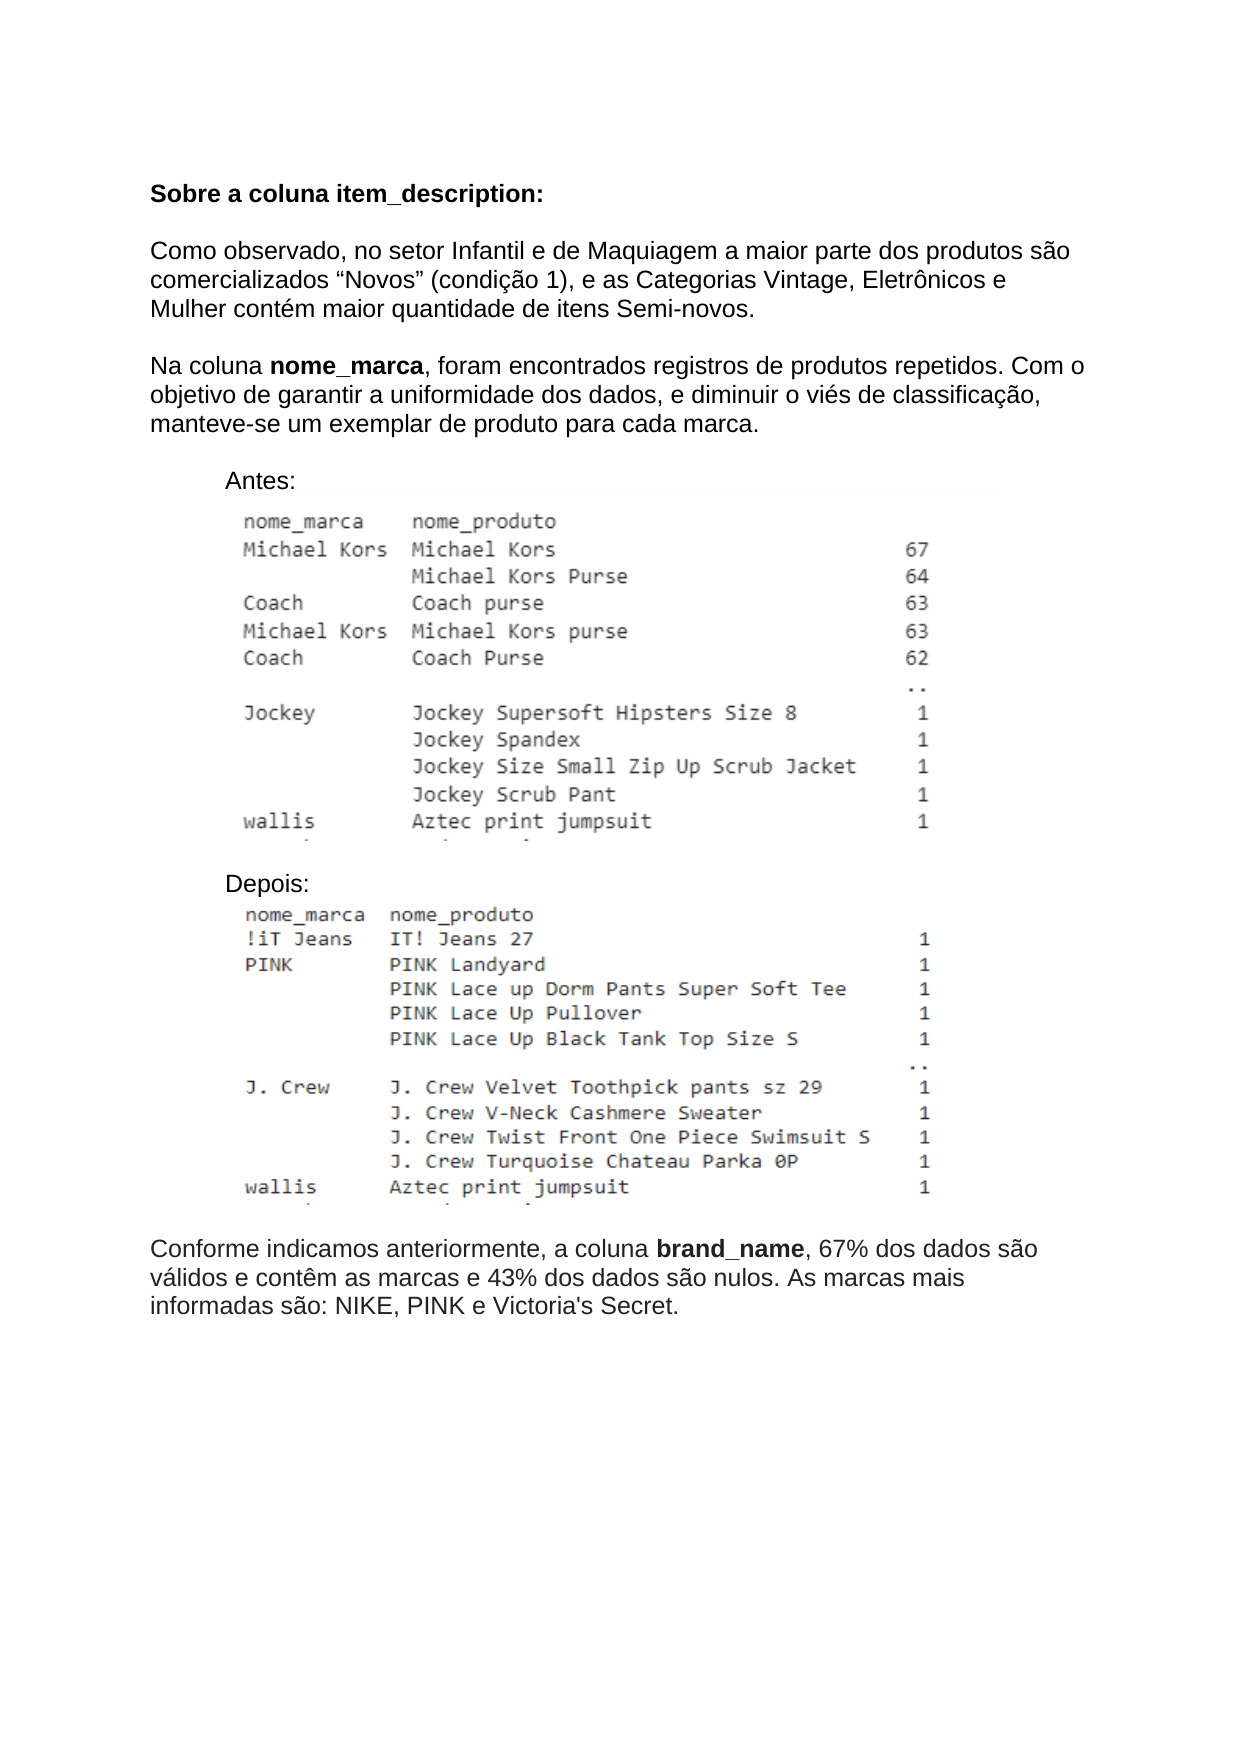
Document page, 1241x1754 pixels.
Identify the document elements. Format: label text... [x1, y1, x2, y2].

text Na coluna nome_marca, foram encontrados registros de produtos repetidos. Com o objetivo de garantir a uniformidade dos dados, e diminuir o viés de classificação, manteve-se um exemplar de produto para cada marca. [150, 351, 1090, 437]
picture [225, 495, 994, 841]
text Sobre a coluna item_description: [150, 179, 1090, 207]
text Antes: [150, 466, 1090, 495]
text Depois: [150, 869, 1090, 898]
text Conforme indicamos anteriormente, a coluna brand_name, 67% dos dados são válidos e contêm as marcas e 43% dos dados são nulos. As marcas mais informadas são: NIKE, PINK e Victoria's Secret. [150, 1234, 1090, 1320]
picture [225, 897, 958, 1205]
text Como observado, no setor Infantil e de Maquiagem a maior parte dos produtos são comercializados “Novos” (condição 1), e as Categorias Vintage, Eletrônicos e Mulher contém maior quantidade de itens Semi-novos. [150, 236, 1090, 322]
